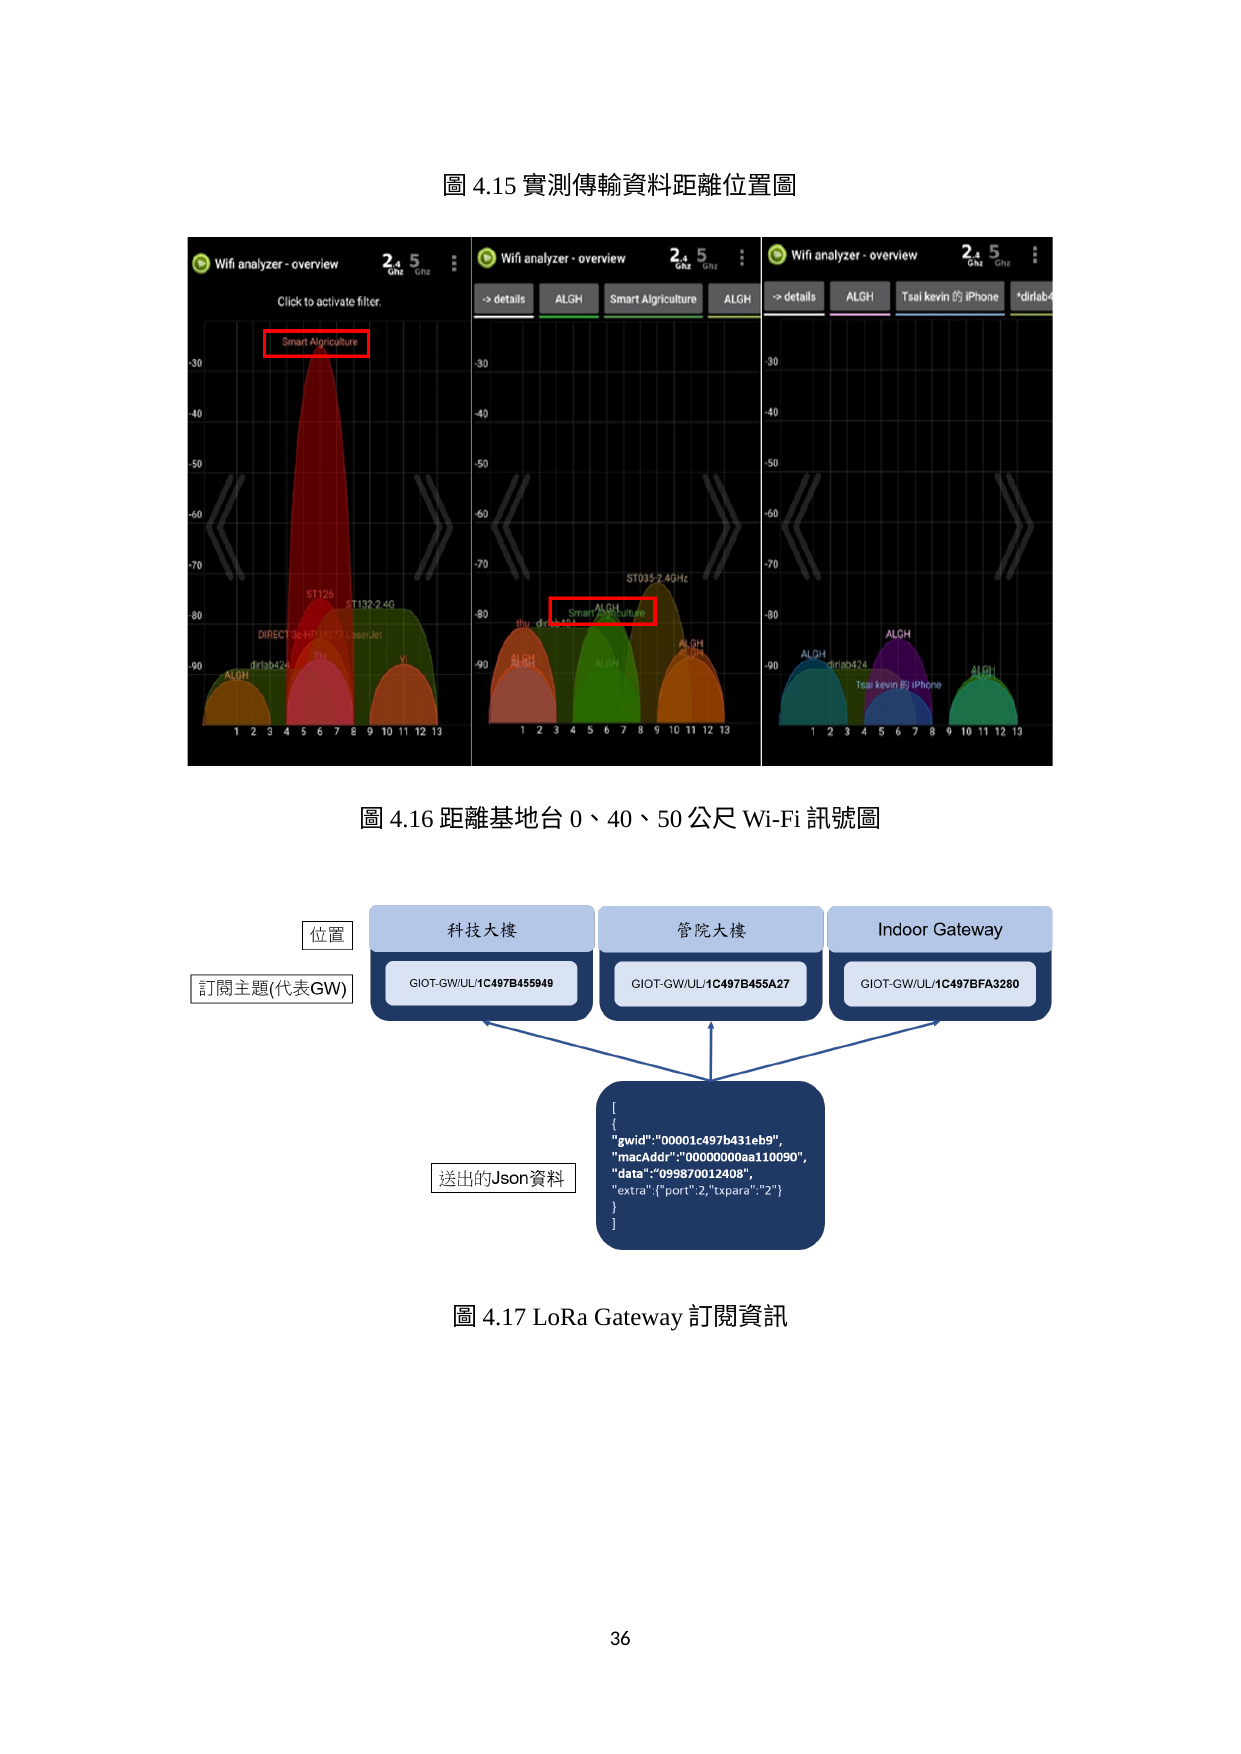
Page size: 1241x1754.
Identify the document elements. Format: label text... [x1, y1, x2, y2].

text 圖4.17 LoRa Gateway訂閱資訊 [187, 1296, 1053, 1333]
text 圖4.16 距離基地台0、40、50公尺Wi-Fi訊號圖 [187, 798, 1053, 835]
picture [187, 237, 1053, 766]
picture [187, 905, 1053, 1250]
text 圖4.15 實測傳輸資料距離位置圖 [187, 164, 1053, 202]
